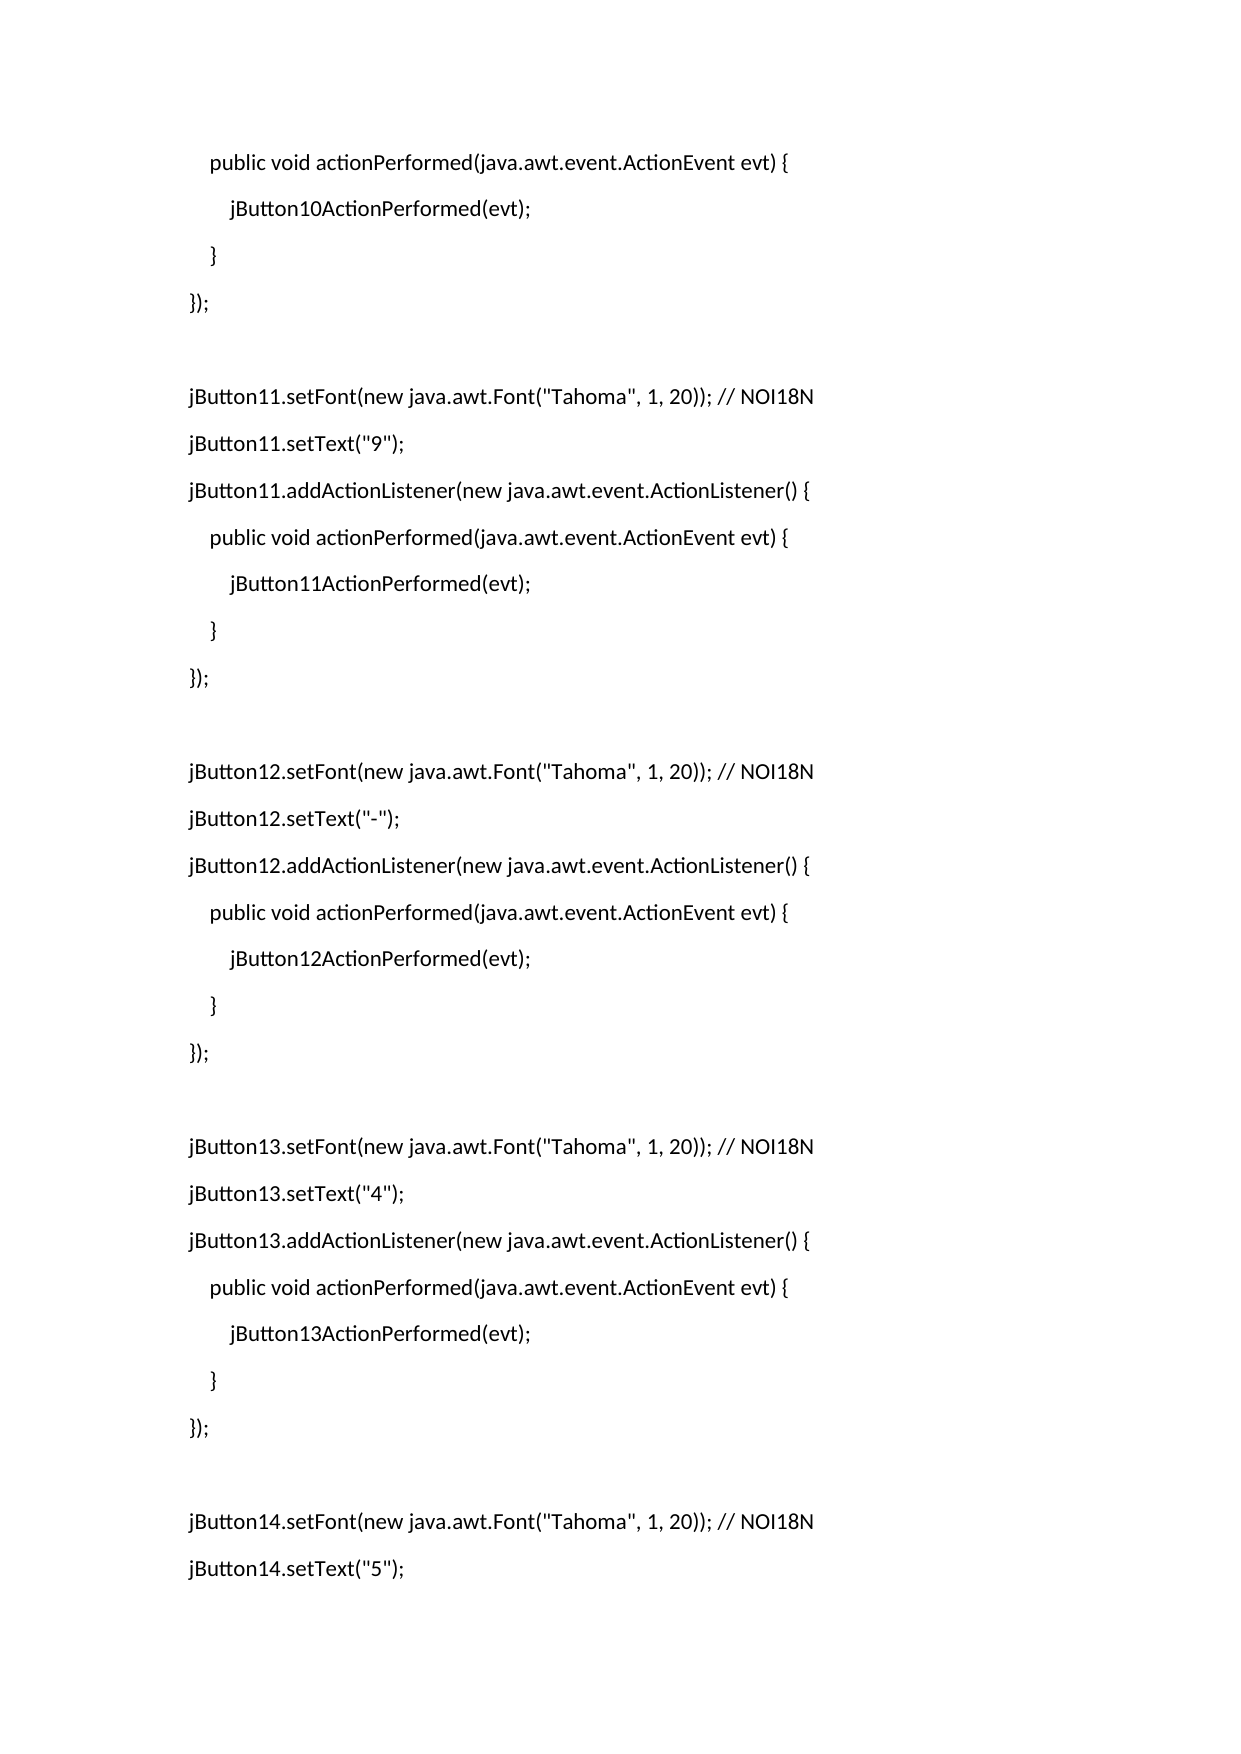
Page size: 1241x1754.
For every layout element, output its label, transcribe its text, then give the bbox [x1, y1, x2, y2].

text } [148, 1366, 1093, 1394]
text jButton11ActionPerformed(evt); [148, 569, 1093, 597]
text jButton11.setFont(new java.awt.Font("Tahoma", 1, 20)); // NOI18N [148, 382, 1093, 410]
text } [148, 616, 1093, 644]
text public void actionPerformed(java.awt.event.ActionEvent evt) { [148, 148, 1093, 176]
text jButton12.setText("-"); [148, 804, 1093, 832]
text public void actionPerformed(java.awt.event.ActionEvent evt) { [148, 898, 1093, 926]
text public void actionPerformed(java.awt.event.ActionEvent evt) { [148, 523, 1093, 551]
text }); [148, 663, 1093, 691]
text jButton11.addActionListener(new java.awt.event.ActionListener() { [148, 476, 1093, 504]
text jButton14.setText("5"); [148, 1554, 1093, 1582]
text jButton12ActionPerformed(evt); [148, 944, 1093, 972]
text jButton14.setFont(new java.awt.Font("Tahoma", 1, 20)); // NOI18N [148, 1507, 1093, 1535]
text }); [148, 1038, 1093, 1066]
text jButton12.setFont(new java.awt.Font("Tahoma", 1, 20)); // NOI18N [148, 757, 1093, 785]
text jButton13.setText("4"); [148, 1179, 1093, 1207]
text jButton13.setFont(new java.awt.Font("Tahoma", 1, 20)); // NOI18N [148, 1132, 1093, 1160]
text } [148, 241, 1093, 269]
text jButton13.addActionListener(new java.awt.event.ActionListener() { [148, 1226, 1093, 1254]
text jButton11.setText("9"); [148, 429, 1093, 457]
text }); [148, 1413, 1093, 1441]
text } [148, 991, 1093, 1019]
text jButton12.addActionListener(new java.awt.event.ActionListener() { [148, 851, 1093, 879]
text }); [148, 288, 1093, 316]
text jButton13ActionPerformed(evt); [148, 1319, 1093, 1347]
text jButton10ActionPerformed(evt); [148, 194, 1093, 222]
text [148, 1273, 1093, 1301]
